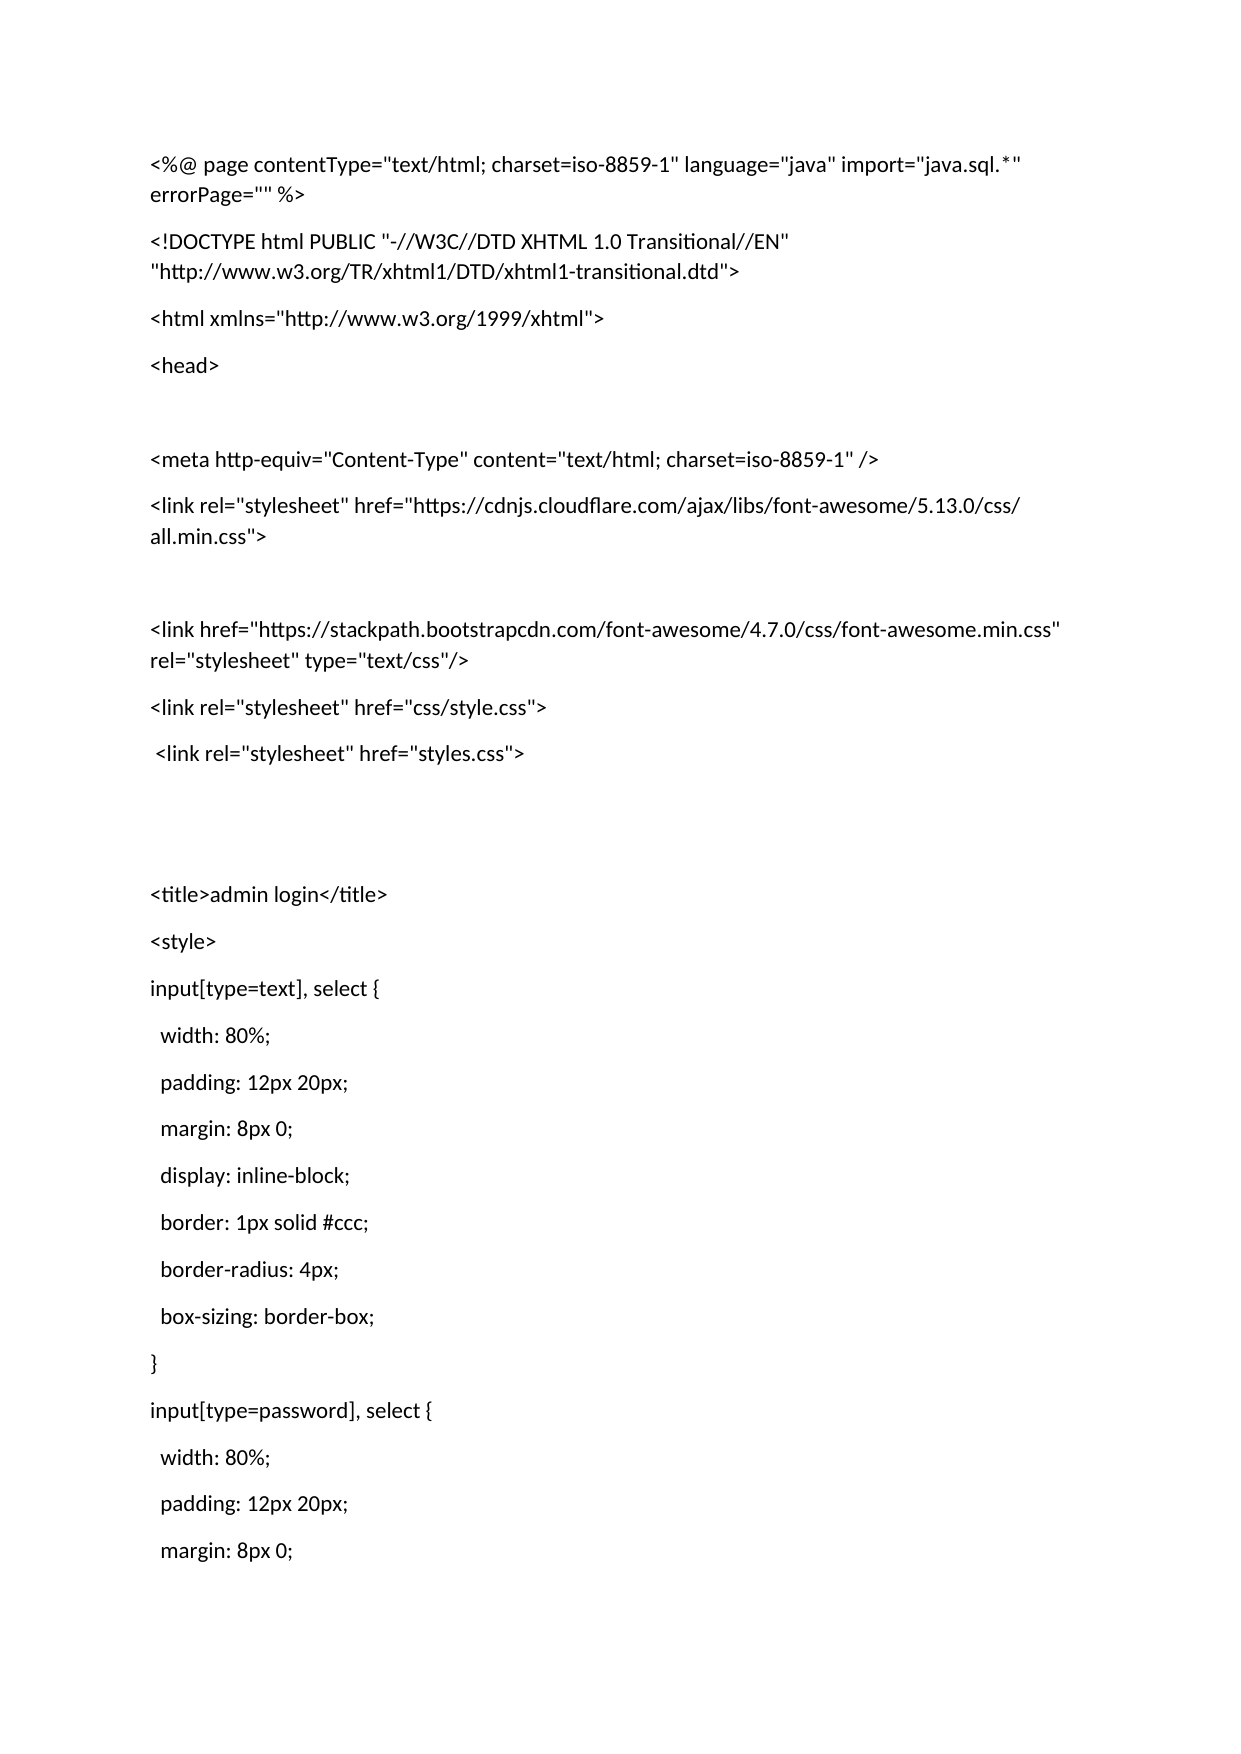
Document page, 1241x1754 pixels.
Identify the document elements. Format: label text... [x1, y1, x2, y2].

text margin: 8px 0; [150, 1536, 1090, 1564]
text input[type=text], select { [150, 974, 1090, 1002]
text <title>admin login</title> [150, 880, 1090, 908]
text <meta http-equiv="Content-Type" content="text/html; charset=iso-8859-1" /> [150, 445, 1090, 473]
text padding: 12px 20px; [150, 1489, 1090, 1518]
text <%@ page contentType="text/html; charset=iso-8859-1" language="java" import="java.sql.*" errorPage="" %> [150, 150, 1090, 208]
text <link rel="stylesheet" href="styles.css"> [150, 739, 1090, 768]
text input[type=password], select { [150, 1396, 1090, 1424]
text <head> [150, 351, 1090, 379]
text display: inline-block; [150, 1161, 1090, 1189]
text <html xmlns="http://www.w3.org/1999/xhtml"> [150, 304, 1090, 332]
text <link rel="stylesheet" href="https://cdnjs.cloudflare.com/ajax/libs/font-awesome/5.13.0/css/all.min.css"> [150, 492, 1090, 550]
text border: 1px solid #ccc; [150, 1208, 1090, 1236]
text } [150, 1349, 1090, 1377]
text <link rel="stylesheet" href="css/style.css"> [150, 693, 1090, 721]
text width: 80%; [150, 1443, 1090, 1471]
text box-sizing: border-box; [150, 1302, 1090, 1330]
text <style> [150, 927, 1090, 955]
text width: 80%; [150, 1021, 1090, 1049]
text padding: 12px 20px; [150, 1068, 1090, 1096]
text <link href="https://stackpath.bootstrapcdn.com/font-awesome/4.7.0/css/font-awesome.min.css" rel="stylesheet" type="text/css"/> [150, 616, 1090, 674]
text border-radius: 4px; [150, 1255, 1090, 1283]
text <!DOCTYPE html PUBLIC "-//W3C//DTD XHTML 1.0 Transitional//EN" "http://www.w3.org/TR/xhtml1/DTD/xhtml1-transitional.dtd"> [150, 227, 1090, 285]
text margin: 8px 0; [150, 1114, 1090, 1143]
